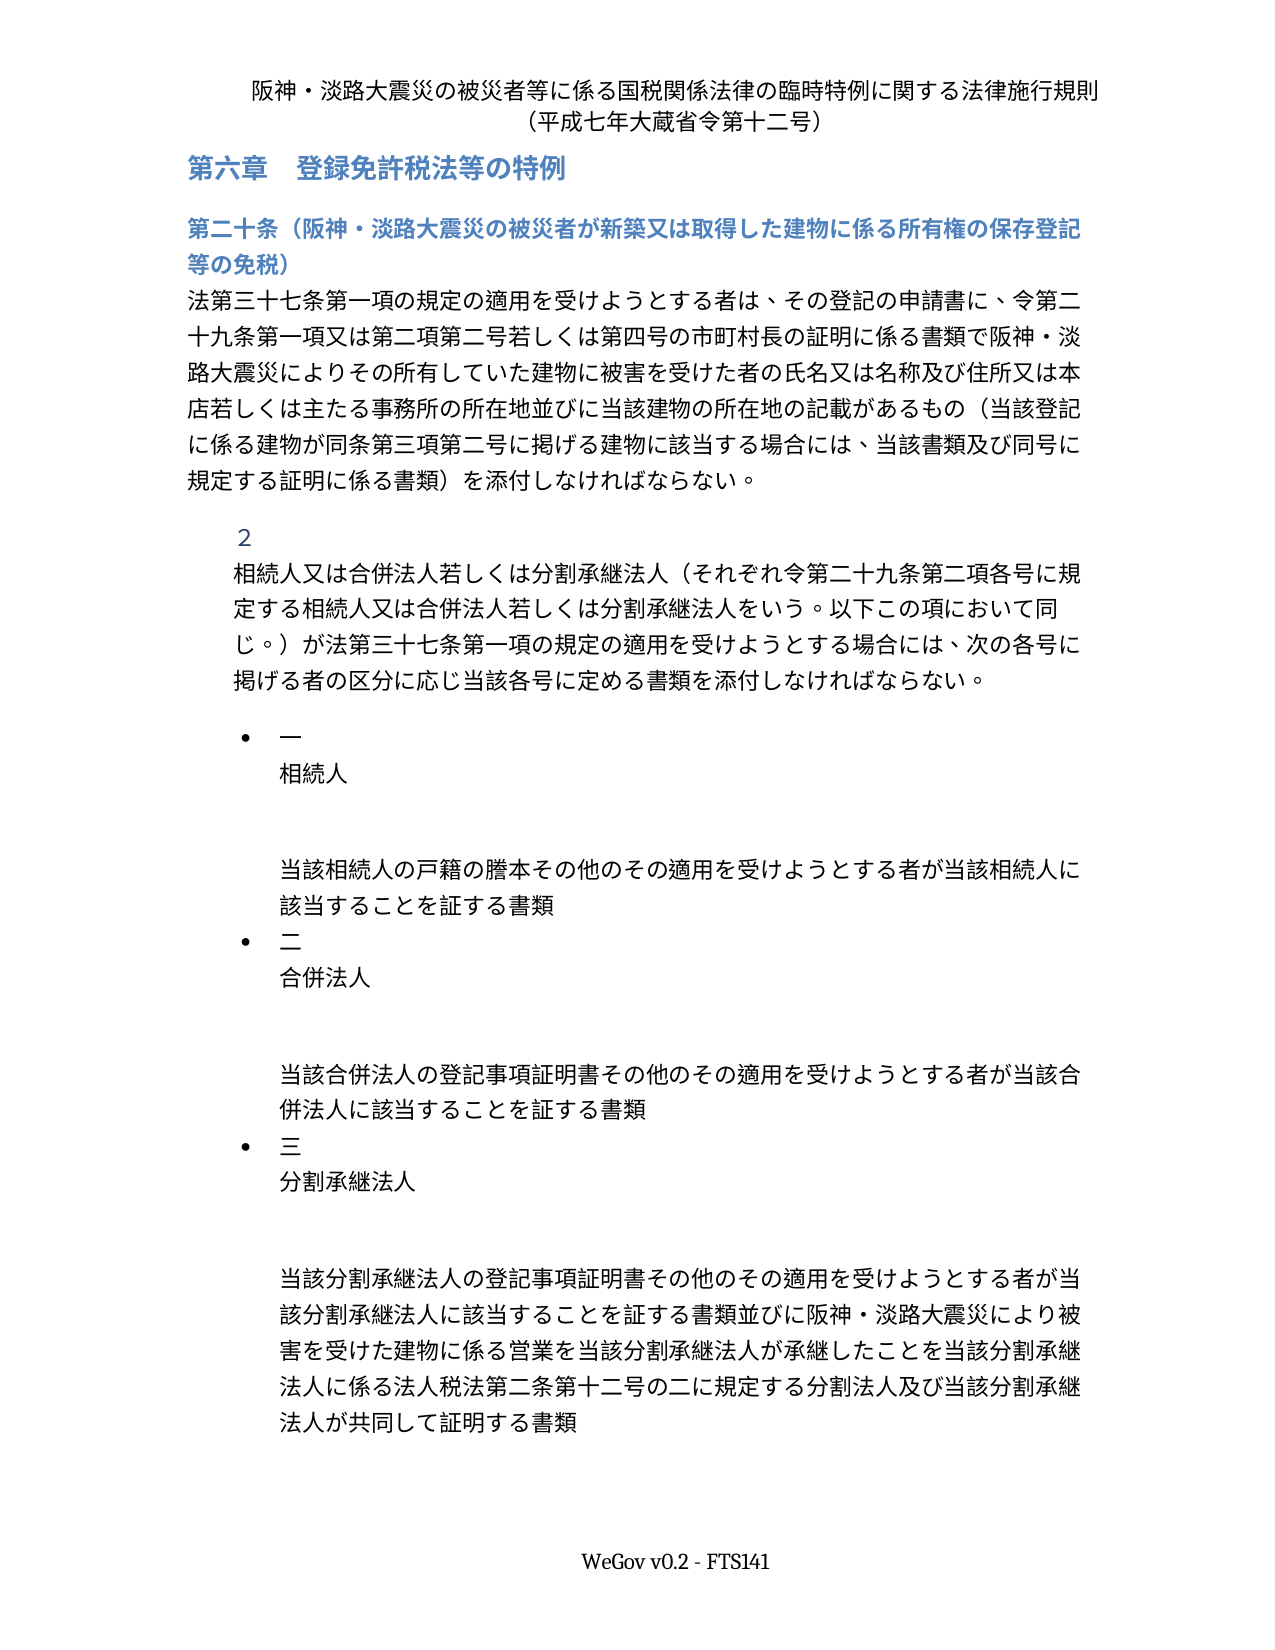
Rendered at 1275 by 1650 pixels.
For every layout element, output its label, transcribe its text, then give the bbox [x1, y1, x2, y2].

list 一 相続人 当該相続人の戸籍の謄本その他のその適用を受けようとする者が当該相続人に該当することを証する書類 [242, 722, 1087, 922]
subtitle 第六章 登録免許税法等の特例 [187, 150, 1087, 187]
text 法第三十七条第一項の規定の適用を受けようとする者は、その登記の申請書に、令第二十九条第一項又は第二項第二号若しくは第四号の市町村長の証明に係る書類で阪神・淡路大震災によりその所有していた建物に被害を受けた者の氏名又は名称及び住所又は本店若しくは主たる事務所の所在地並びに当該建物の所在地の記載があるもの（当該登記に係る建物が同条第三項第二号に掲げる建物に該当する場合には、当該書類及び同号に規定する証明に係る書類）を添付しなければならない。 [187, 285, 1087, 496]
subtitle 第二十条（阪神・淡路大震災の被災者が新築又は取得した建物に係る所有権の保存登記等の免税） [187, 213, 1087, 280]
text 相続人又は合併法人若しくは分割承継法人（それぞれ令第二十九条第二項各号に規定する相続人又は合併法人若しくは分割承継法人をいう。以下この項において同じ。）が法第三十七条第一項の規定の適用を受けようとする場合には、次の各号に掲げる者の区分に応じ当該各号に定める書類を添付しなければならない。 [233, 557, 1087, 697]
subtitle ２ [233, 522, 1087, 553]
list 三 分割承継法人 当該分割承継法人の登記事項証明書その他のその適用を受けようとする者が当該分割承継法人に該当することを証する書類並びに阪神・淡路大震災により被害を受けた建物に係る営業を当該分割承継法人が承継したことを当該分割承継法人に係る法人税法第二条第十二号の二に規定する分割法人及び当該分割承継法人が共同して証明する書類 [242, 1130, 1087, 1438]
list 二 合併法人 当該合併法人の登記事項証明書その他のその適用を受けようとする者が当該合併法人に該当することを証する書類 [242, 926, 1087, 1126]
